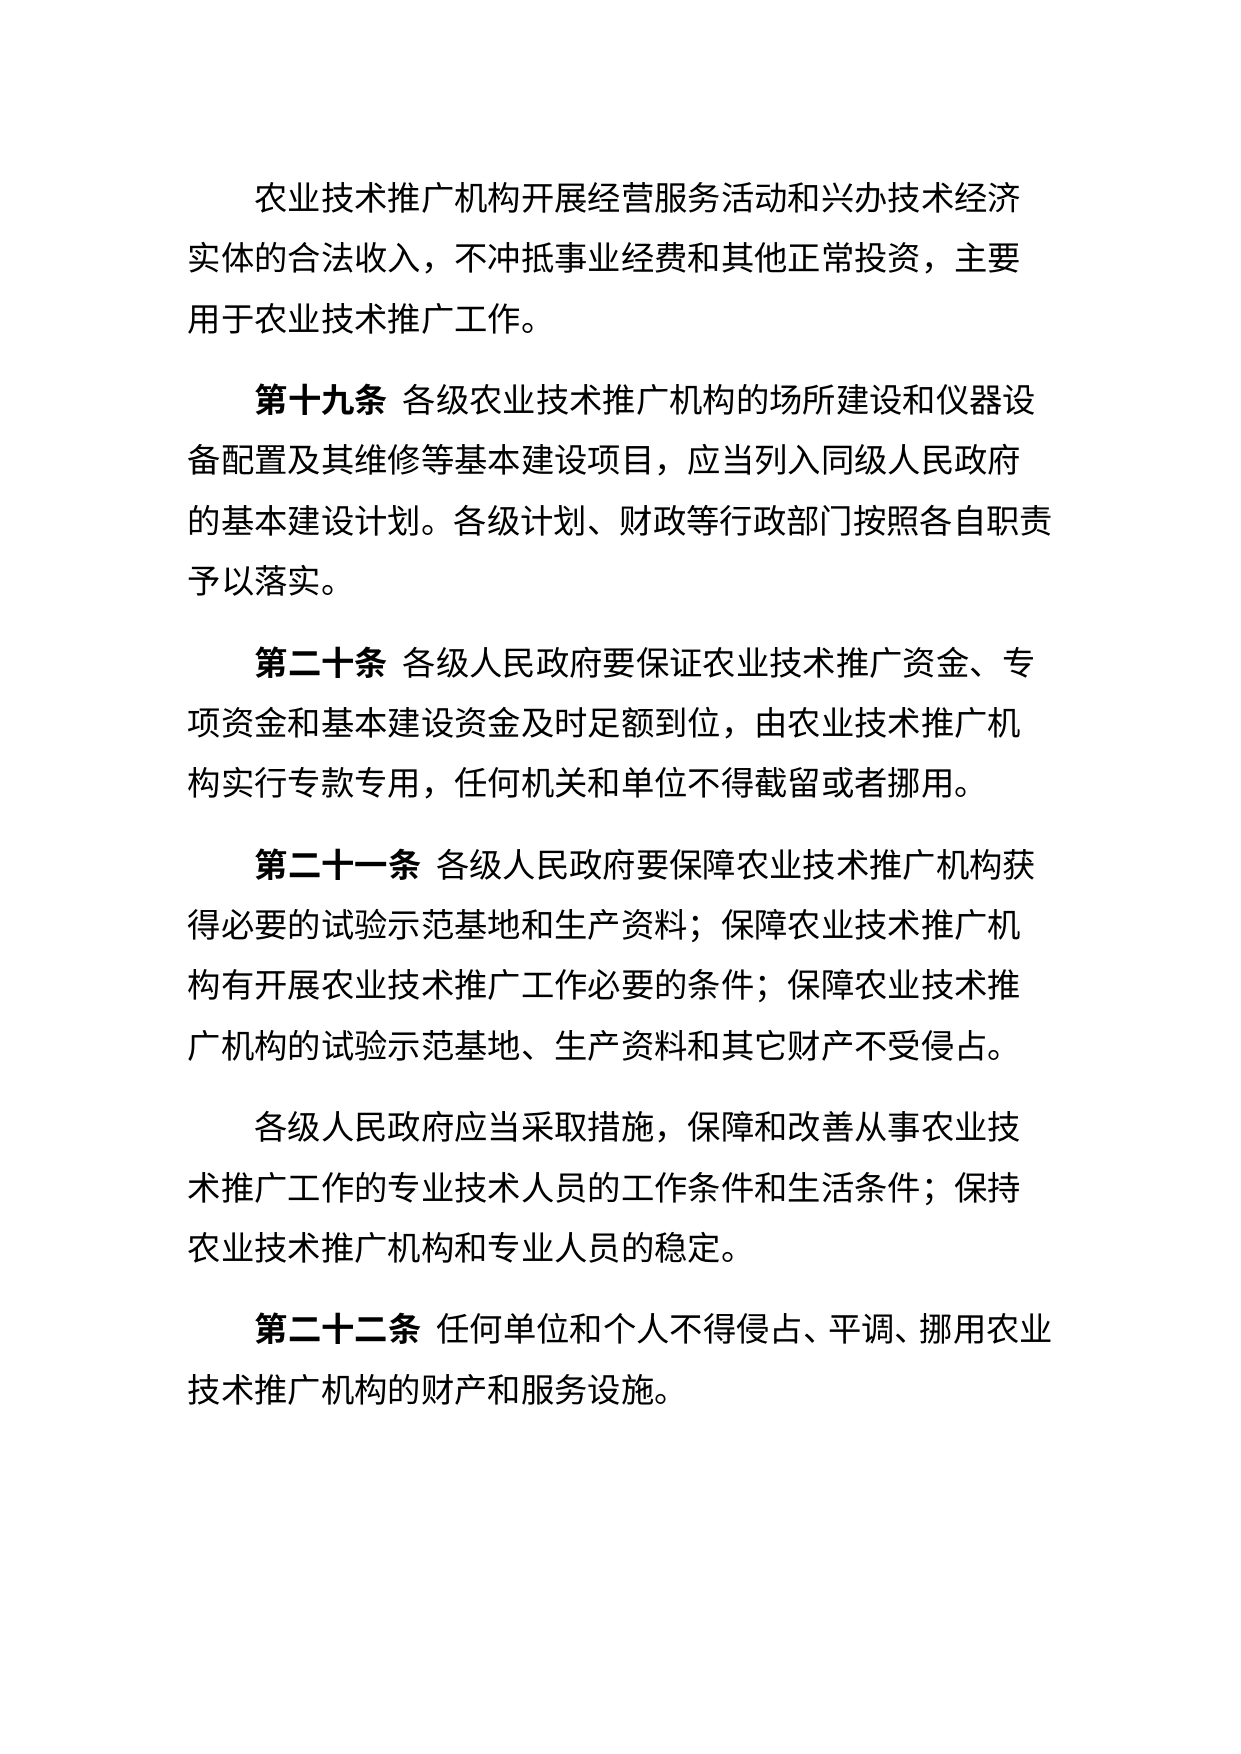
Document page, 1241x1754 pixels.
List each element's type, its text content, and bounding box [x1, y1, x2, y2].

text 第十八条 农业技术推广机构、农业科研单位和有关学校根据农村经济发展的需要，可以开展技术指导与物资供应相结合等多种形式的经营服务。对农业技术推广机构、农业科研单位和有关学校举办的为农业服务的企业，各有关部门要按照国家规定在税收、信贷等方面给予优惠。 [187, 162, 1053, 464]
text 农业技术推广机构开展经营服务活动和兴办技术经济实体的合法收入，不冲抵事业经费和其他正常投资，主要用于农业技术推广工作。 [187, 485, 1053, 666]
text 第十九条 各级农业技术推广机构的场所建设和仪器设备配置及其维修等基本建设项目，应当列入同级人民政府的基本建设计划。各级计划、财政等行政部门按照各自职责予以落实。 [187, 687, 1053, 929]
text 第二十条 各级人民政府要保证农业技术推广资金、专项资金和基本建设资金及时足额到位，由农业技术推广机构实行专款专用，任何机关和单位不得截留或者挪用。 [187, 949, 1053, 1131]
text 第二十一条 各级人民政府要保障农业技术推广机构获得必要的试验示范基地和生产资料；保障农业技术推广机构有开展农业技术推广工作必要的条件；保障农业技术推广机构的试验示范基地、生产资料和其它财产不受侵占。 [187, 1152, 1053, 1393]
